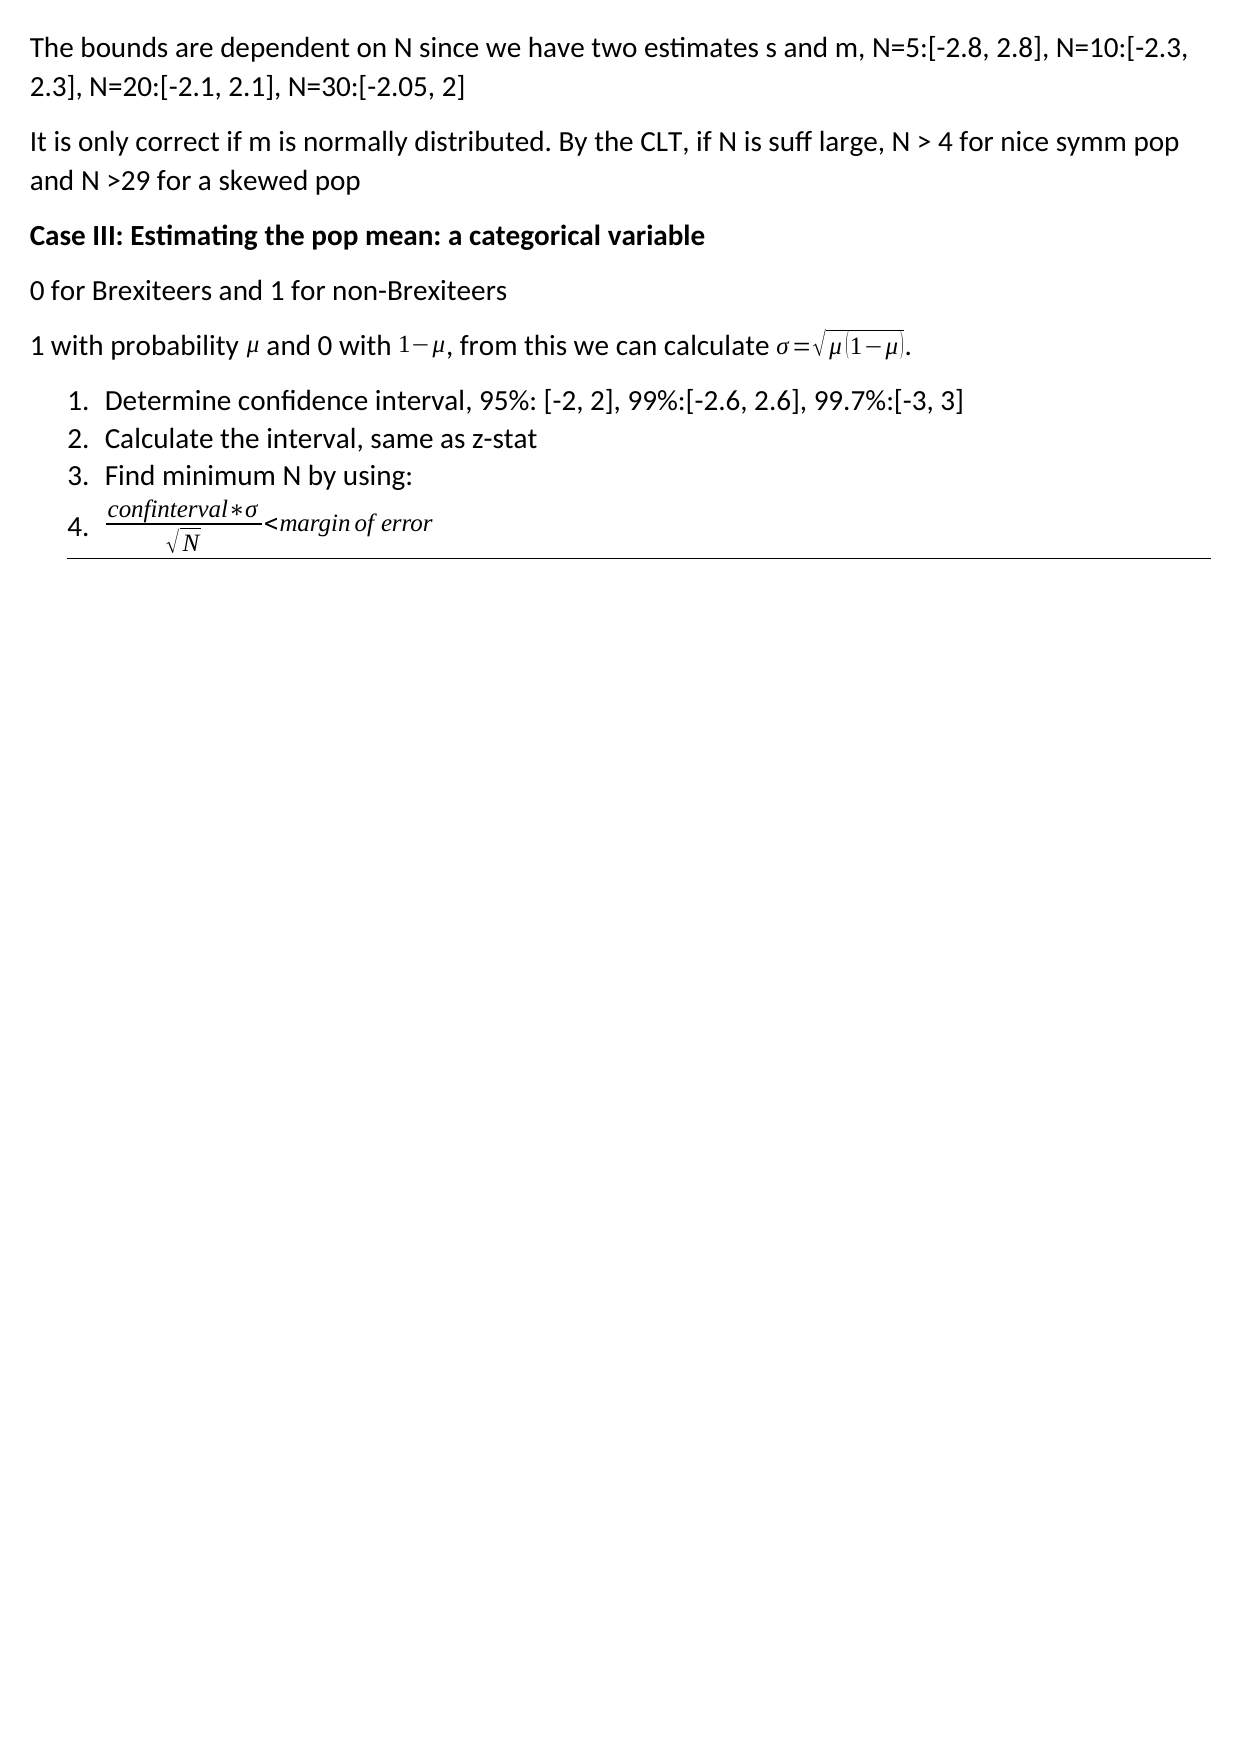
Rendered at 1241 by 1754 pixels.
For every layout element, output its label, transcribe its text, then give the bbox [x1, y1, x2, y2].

text It is only correct if m is normally distributed. By the CLT, if N is suff large, N > 4 for nice symm pop and N >29 for a skewed pop [29, 123, 1211, 197]
list Determine confidence interval, 95%: [-2, 2], 99%:[-2.6, 2.6], 99.7%:[-3, 3] [67, 382, 1211, 418]
list Calculate the interval, same as z-stat [67, 420, 1211, 455]
text Case III: Estimating the pop mean: a categorical variable [29, 217, 1211, 252]
list Find minimum N by using: [67, 457, 1211, 493]
text The bounds are dependent on N since we have two estimates s and m, N=5:[-2.8, 2.8], N=10:[-2.3, 2.3], N=20:[-2.1, 2.1], N=30:[-2.05, 2] [29, 29, 1211, 104]
text 1 with probability and 0 with , from this we can calculate . [29, 327, 1211, 362]
text 0 for Brexiteers and 1 for non-Brexiteers [29, 272, 1211, 307]
